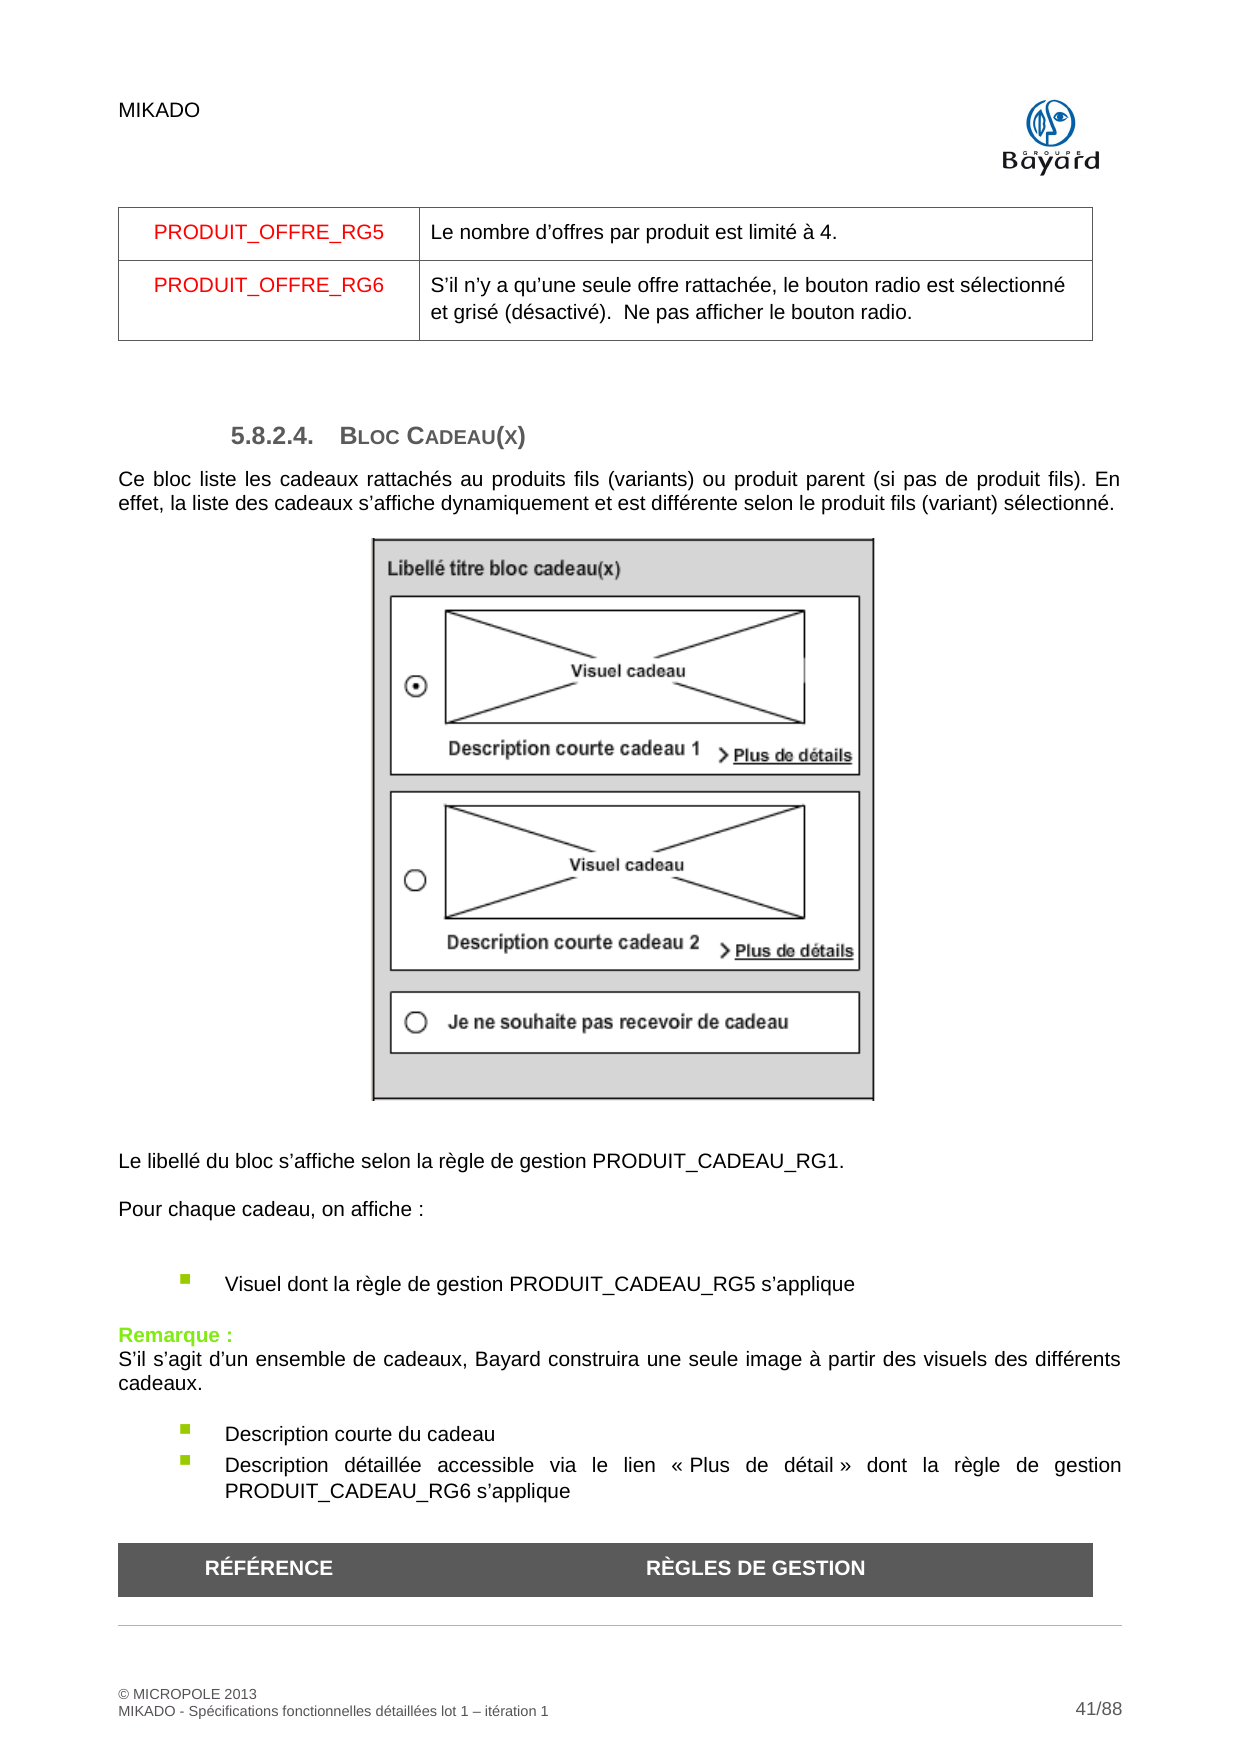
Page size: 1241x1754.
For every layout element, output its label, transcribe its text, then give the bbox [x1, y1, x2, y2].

table_cell PRODUIT_OFFRE_RG5 [119, 208, 419, 259]
list Bloc Cadeau(x) [231, 421, 1122, 450]
text Le libellé du bloc s’affiche selon la règle de gestion PRODUIT_CADEAU_RG1. [118, 1149, 1122, 1173]
text Pour chaque cadeau, on affiche : [118, 1197, 1122, 1221]
list Description détaillée accessible via le lien « Plus de détail » dont la règle de gestion PRODUIT_CADEAU_RG6 s’applique [177, 1449, 1122, 1503]
table_cell Le nombre d’offres par produit est limité à 4. [420, 208, 1092, 259]
table_cell PRODUIT_OFFRE_RG6 [119, 261, 419, 340]
table_header Référence [119, 1544, 419, 1596]
table_cell S’il n’y a qu’une seule offre rattachée, le bouton radio est sélectionné et grisé (désactivé). Ne pas afficher le bouton radio. [420, 261, 1092, 340]
picture [1002, 98, 1100, 176]
list Visuel dont la règle de gestion PRODUIT_CADEAU_RG5 s’applique [177, 1268, 1122, 1299]
list Description courte du cadeau [177, 1419, 1122, 1449]
picture [370, 538, 876, 1101]
text Ce bloc liste les cadeaux rattachés au produits fils (variants) ou produit parent (si pas de produit fils). En effet, la liste des cadeaux s’affiche dynamiquement et est différente selon le produit fils (variant) sélectionné. [118, 466, 1122, 514]
table_header Règles de gestion [420, 1544, 1092, 1596]
text S’il s’agit d’un ensemble de cadeaux, Bayard construira une seule image à partir des visuels des différents cadeaux. [118, 1347, 1122, 1395]
text Remarque : [118, 1323, 1122, 1347]
